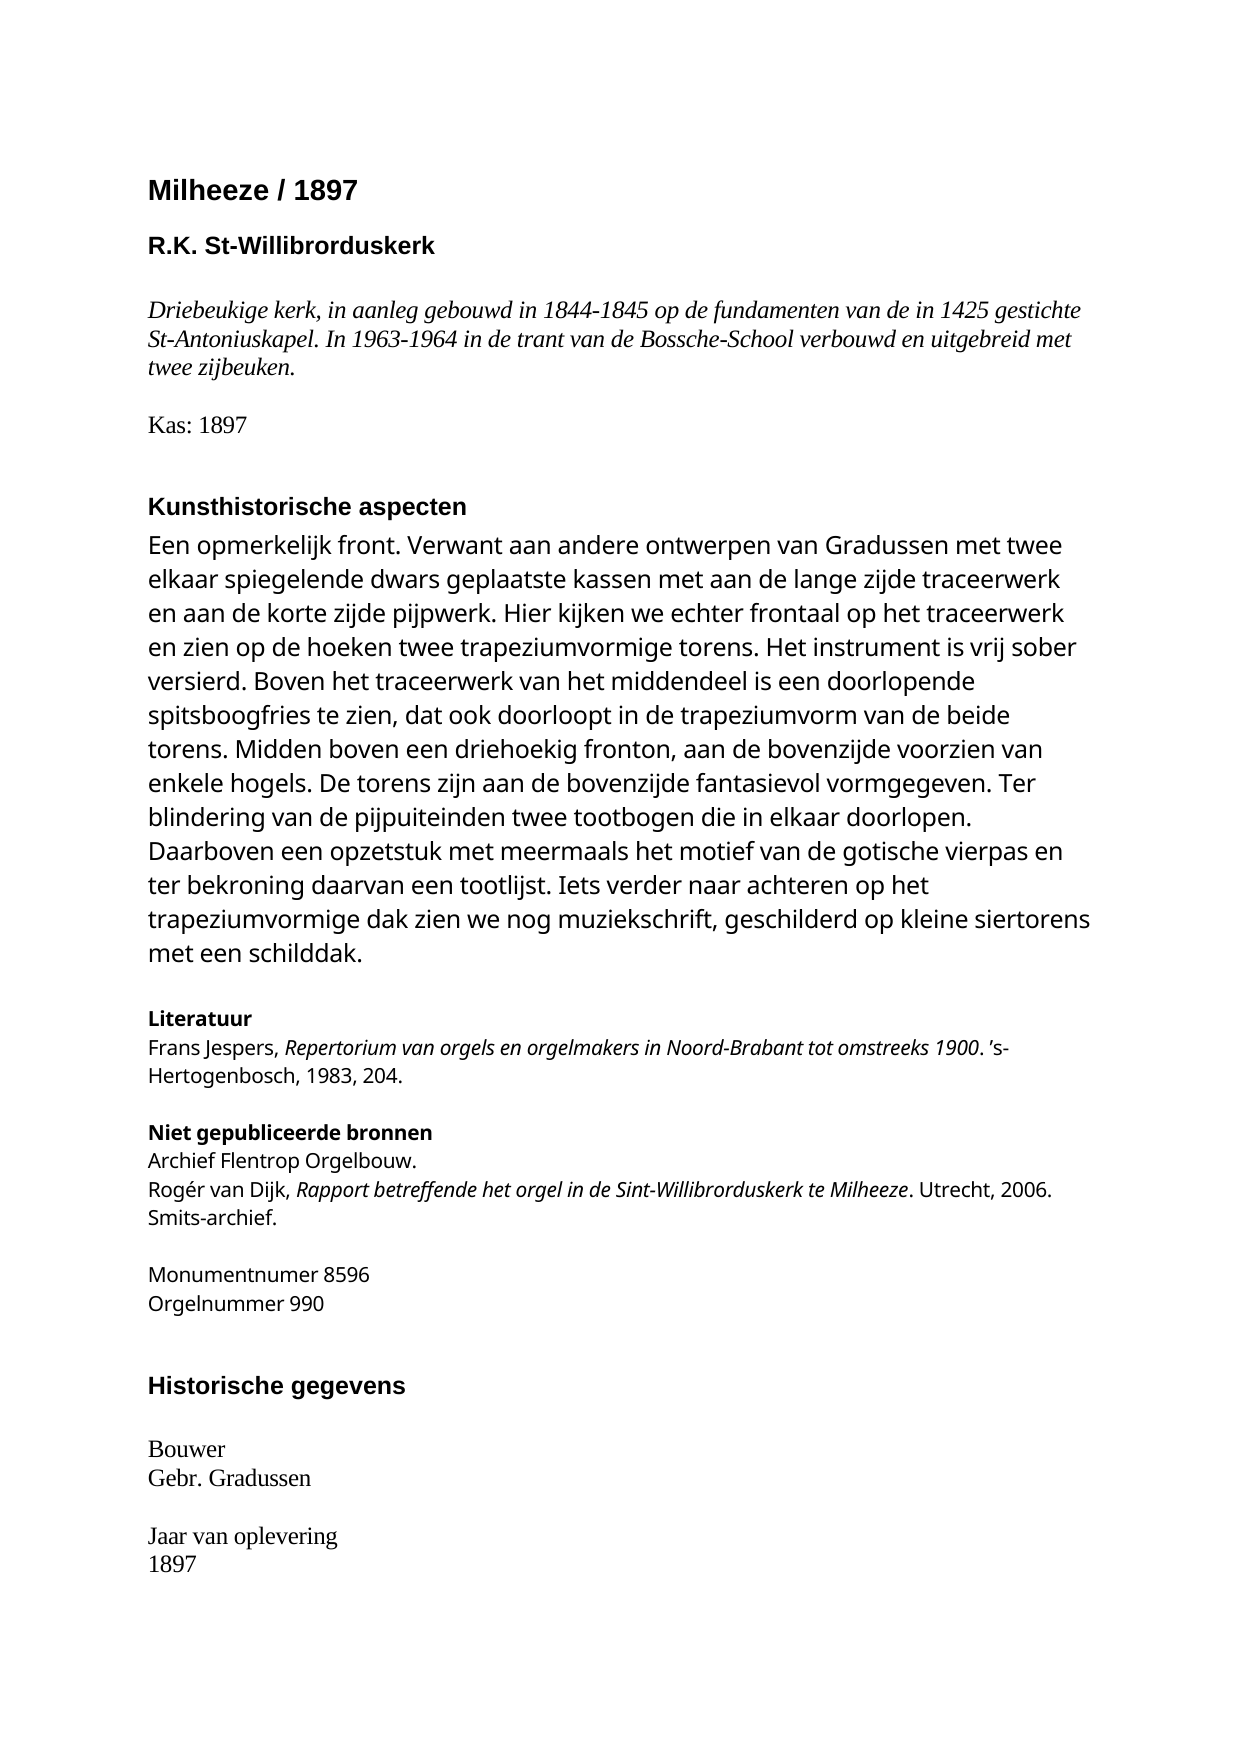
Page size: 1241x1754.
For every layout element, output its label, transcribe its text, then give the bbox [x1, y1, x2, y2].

subtitle Historische gegevens [148, 1371, 1093, 1399]
text Archief Flentrop Orgelbouw. [148, 1146, 1093, 1175]
text Smits-archief. [148, 1203, 1093, 1232]
text Driebeukige kerk, in aanleg gebouwd in 1844-1845 op de fundamenten van de in 1425 gestichte St-Antoniuskapel. In 1963-1964 in de trant van de Bossche-School verbouwd en uitgebreid met twee zijbeuken. [148, 295, 1093, 381]
subtitle R.K. St-Willibrorduskerk [148, 231, 1093, 260]
text Bouwer [148, 1434, 1093, 1463]
text 1897 [148, 1549, 1093, 1578]
text Kas: 1897 [148, 410, 1093, 439]
text Literatuur [148, 1004, 1093, 1033]
text Rogér van Dijk, Rapport betreffende het orgel in de Sint-Willibrorduskerk te Milheeze. Utrecht, 2006. [148, 1175, 1093, 1203]
text Jaar van oplevering [148, 1521, 1093, 1549]
text Niet gepubliceerde bronnen [148, 1118, 1093, 1146]
text Orgelnummer 990 [148, 1289, 1093, 1317]
text Monumentnumer 8596 [148, 1260, 1093, 1289]
text Een opmerkelijk front. Verwant aan andere ontwerpen van Gradussen met twee elkaar spiegelende dwars geplaatste kassen met aan de lange zijde traceerwerk en aan de korte zijde pijpwerk. Hier kijken we echter frontaal op het traceerwerk en zien op de hoeken twee trapeziumvormige torens. Het instrument is vrij sober versierd. Boven het traceerwerk van het middendeel is een doorlopende spitsboogfries te zien, dat ook doorloopt in de trapeziumvorm van de beide torens. Midden boven een driehoekig fronton, aan de bovenzijde voorzien van enkele hogels. De torens zijn aan de bovenzijde fantasievol vormgegeven. Ter blindering van de pijpuiteinden twee tootbogen die in elkaar doorlopen. Daarboven een opzetstuk met meermaals het motief van de gotische vierpas en ter bekroning daarvan een tootlijst. Iets verder naar achteren op het trapeziumvormige dak zien we nog muziekschrift, geschilderd op kleine siertorens met een schilddak. [148, 527, 1093, 970]
text Gebr. Gradussen [148, 1463, 1093, 1492]
subtitle Milheeze / 1897 [148, 173, 1093, 206]
text Frans Jespers, Repertorium van orgels en orgelmakers in Noord-Brabant tot omstreeks 1900. ’s-Hertogenbosch, 1983, 204. [148, 1033, 1093, 1089]
subtitle Kunsthistorische aspecten [148, 492, 1093, 521]
